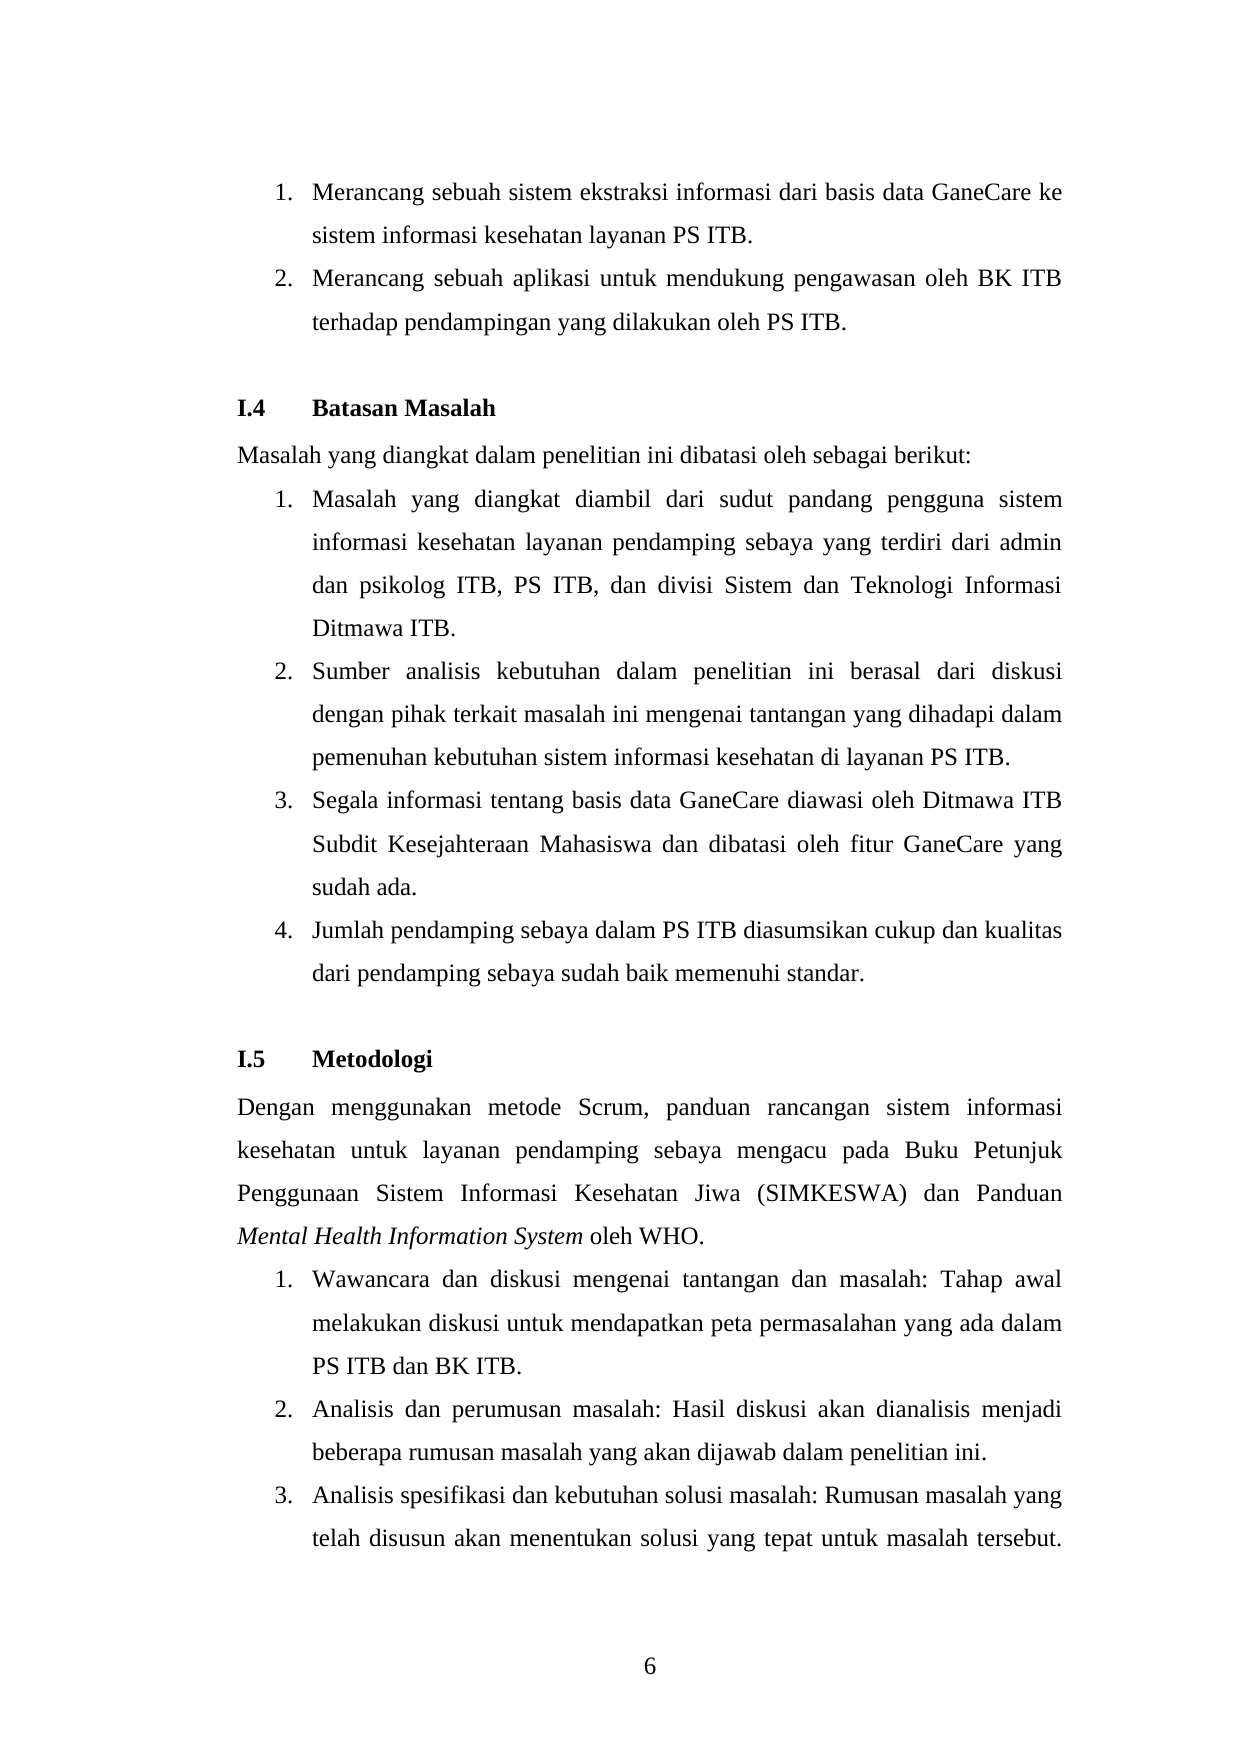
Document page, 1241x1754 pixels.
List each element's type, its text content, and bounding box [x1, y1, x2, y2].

list Merancang sebuah sistem ekstraksi informasi dari basis data GaneCare ke sistem informasi kesehatan layanan PS ITB. [274, 177, 1063, 249]
list Segala informasi tentang basis data GaneCare diawasi oleh Ditmawa ITB Subdit Kesejahteraan Mahasiswa dan dibatasi oleh fitur GaneCare yang sudah ada. [274, 786, 1063, 901]
text Masalah yang diangkat dalam penelitian ini dibatasi oleh sebagai berikut: [237, 441, 1063, 469]
list Analisis dan perumusan masalah: Hasil diskusi akan dianalisis menjadi beberapa rumusan masalah yang akan dijawab dalam penelitian ini. [274, 1394, 1063, 1466]
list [274, 1480, 1063, 1552]
list Wawancara dan diskusi mengenai tantangan dan masalah: Tahap awal melakukan diskusi untuk mendapatkan peta permasalahan yang ada dalam PS ITB dan BK ITB. [274, 1264, 1063, 1379]
subtitle Batasan Masalah [237, 393, 1063, 422]
list Masalah yang diangkat diambil dari sudut pandang pengguna sistem informasi kesehatan layanan pendamping sebaya yang terdiri dari admin dan psikolog ITB, PS ITB, dan divisi Sistem dan Teknologi Informasi Ditmawa ITB. [274, 484, 1063, 642]
text Dengan menggunakan metode Scrum, panduan rancangan sistem informasi kesehatan untuk layanan pendamping sebaya mengacu pada Buku Petunjuk Penggunaan Sistem Informasi Kesehatan Jiwa (SIMKESWA) dan Panduan Mental Health Information System oleh WHO. [237, 1092, 1063, 1250]
subtitle Metodologi [237, 1044, 1063, 1073]
list Sumber analisis kebutuhan dalam penelitian ini berasal dari diskusi dengan pihak terkait masalah ini mengenai tantangan yang dihadapi dalam pemenuhan kebutuhan sistem informasi kesehatan di layanan PS ITB. [274, 656, 1063, 771]
list Jumlah pendamping sebaya dalam PS ITB diasumsikan cukup dan kualitas dari pendamping sebaya sudah baik memenuhi standar. [274, 915, 1063, 987]
list Merancang sebuah aplikasi untuk mendukung pengawasan oleh BK ITB terhadap pendampingan yang dilakukan oleh PS ITB. [274, 263, 1063, 335]
